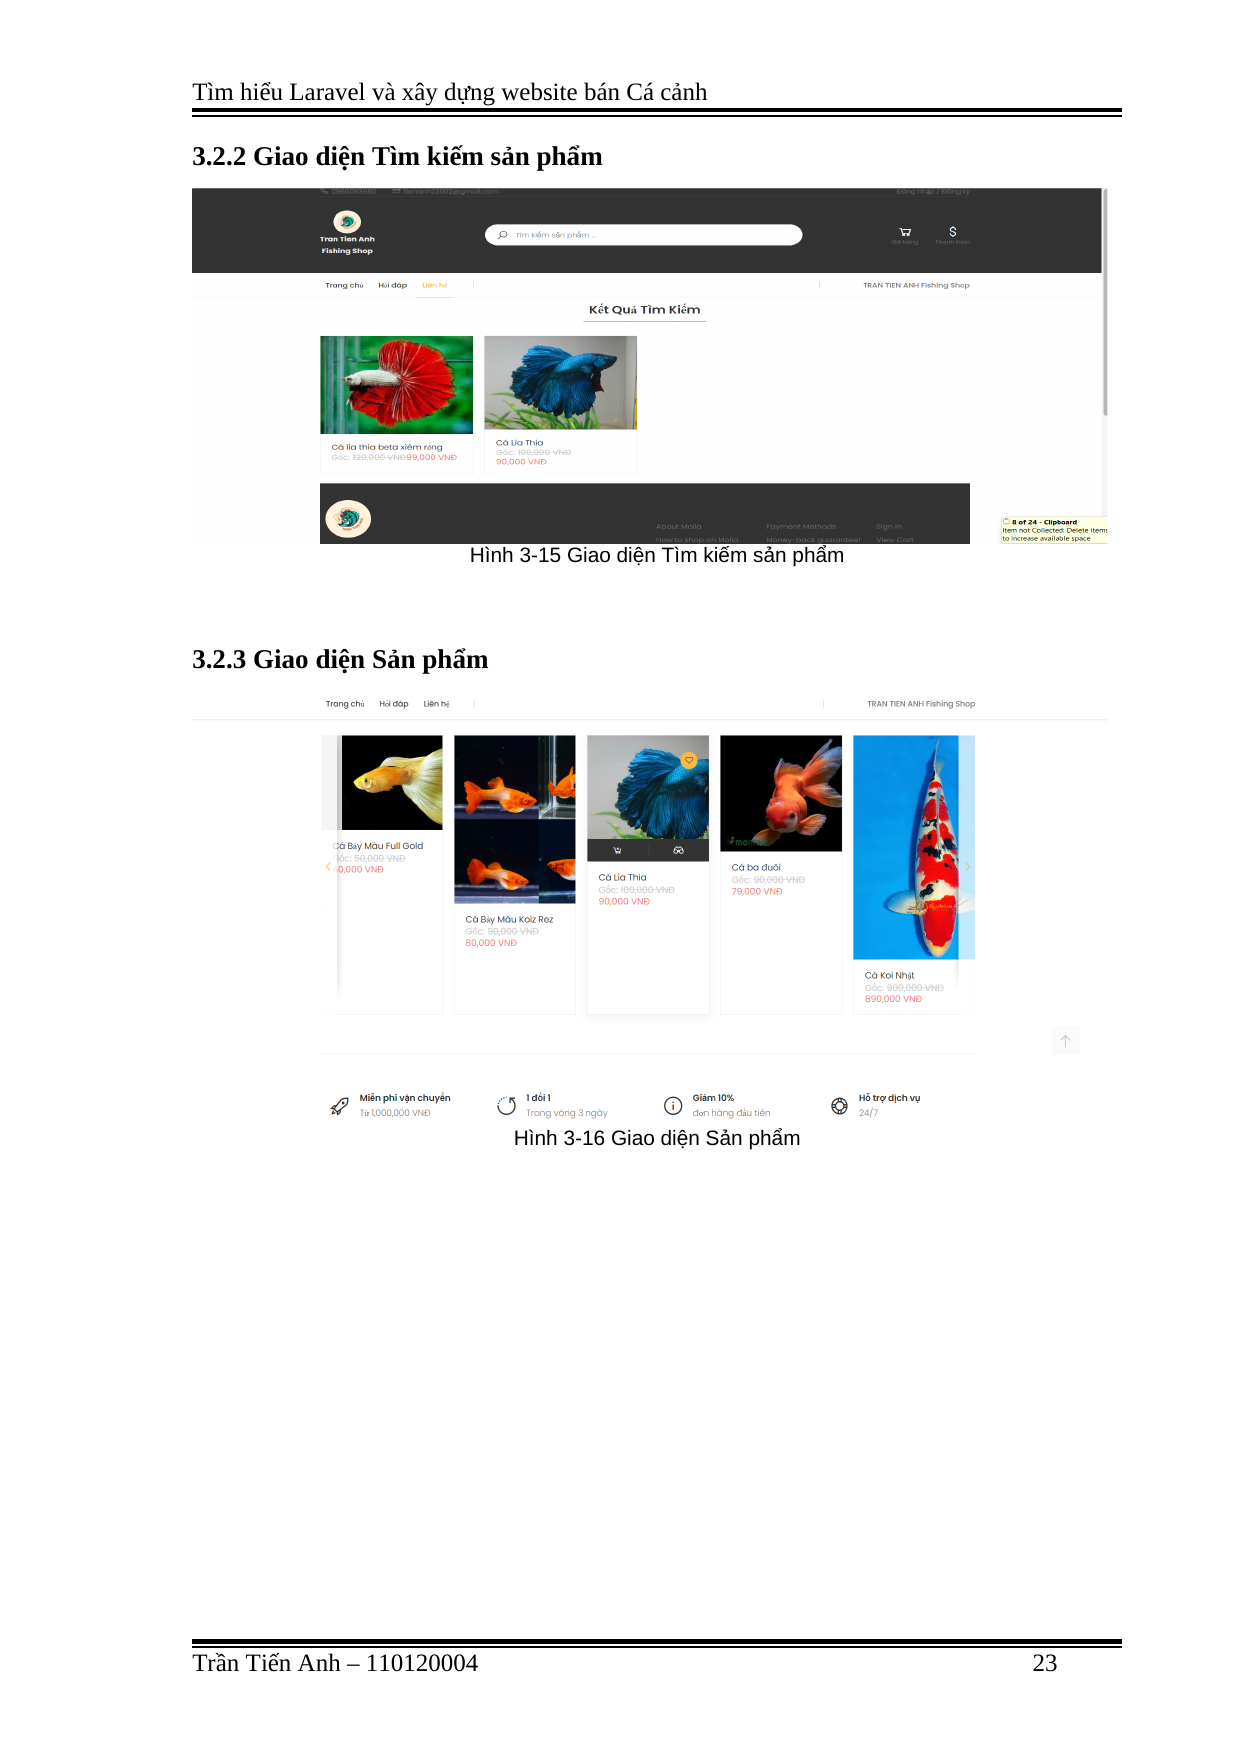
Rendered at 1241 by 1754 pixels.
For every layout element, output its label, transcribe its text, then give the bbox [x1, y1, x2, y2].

picture [192, 186, 1108, 544]
subtitle 3.2.3 Giao diện Sản phẩm [192, 643, 1122, 674]
picture [192, 690, 1108, 1126]
subtitle 3.2.2 Giao diện Tìm kiếm sản phẩm [192, 140, 1122, 171]
